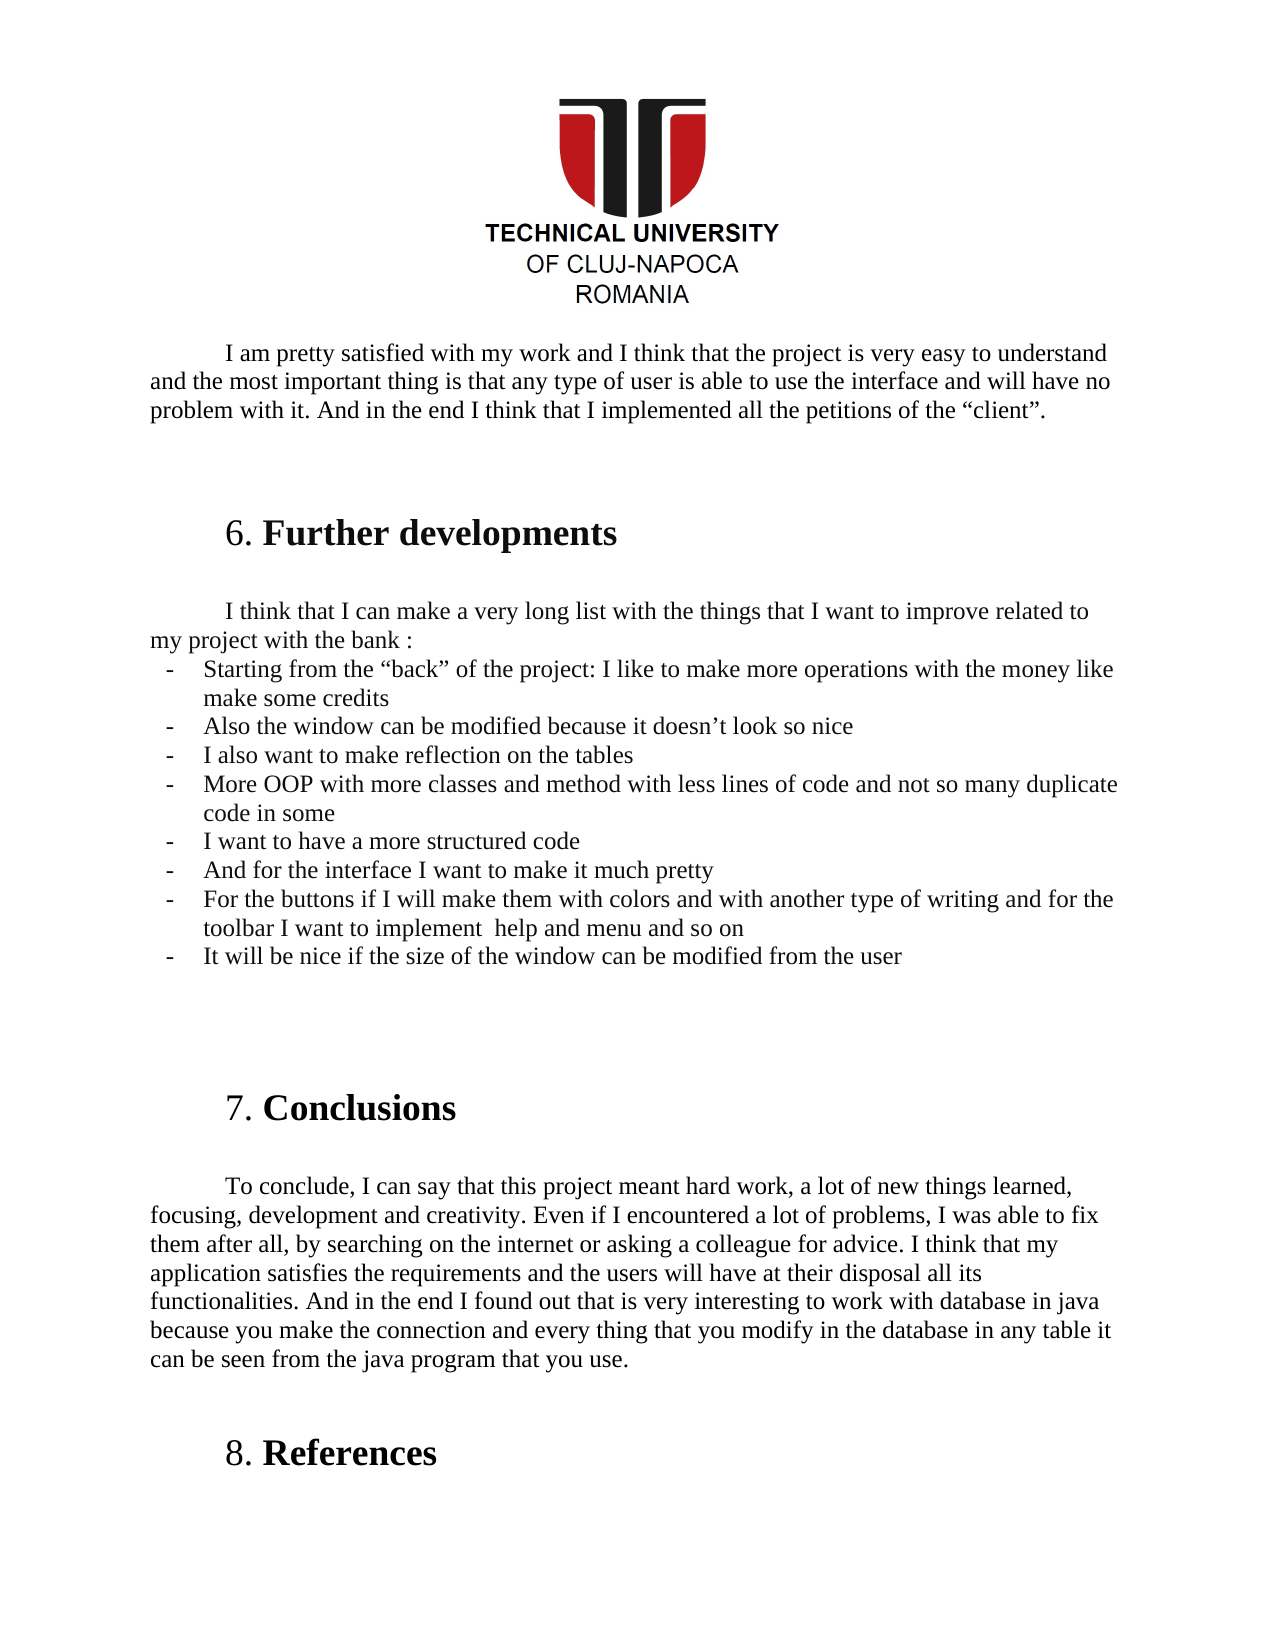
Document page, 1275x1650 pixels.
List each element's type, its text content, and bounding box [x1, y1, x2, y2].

text I think that I can make a very long list with the things that I want to improve related to my project with the bank : [150, 596, 1125, 654]
text 6. Further developments [150, 510, 1125, 553]
text I am pretty satisfied with my work and I think that the project is very easy to understand and the most important thing is that any type of user is able to use the interface and will have no problem with it. And in the end I think that I implemented all the petitions of the “client”. [150, 338, 1125, 424]
text To conclude, I can say that this project meant hard work, a lot of new things learned, focusing, development and creativity. Even if I encountered a lot of problems, I was able to fix them after all, by searching on the internet or asking a colleague for advice. I think that my application satisfies the requirements and the users will have at their disposal all its functionalities. And in the end I found out that is very interesting to work with database in java because you make the connection and every thing that you modify in the database in any table it can be seen from the java program that you use. [150, 1171, 1125, 1373]
list And for the interface I want to make it much pretty [166, 855, 1125, 884]
list More OOP with more classes and method with less lines of code and not so many duplicate code in some [166, 769, 1125, 826]
text 8. References [150, 1430, 1125, 1473]
picture [471, 74, 804, 338]
list Starting from the “back” of the project: I like to make more operations with the money like make some credits [166, 654, 1125, 711]
list Also the window can be modified because it doesn’t look so nice [166, 711, 1125, 740]
list For the buttons if I will make them with colors and with another type of writing and for the toolbar I want to implement help and menu and so on [166, 884, 1125, 941]
text 7. Conclusions [150, 1085, 1125, 1128]
list I want to have a more structured code [166, 826, 1125, 855]
list I also want to make reflection on the tables [166, 740, 1125, 769]
list It will be nice if the size of the window can be modified from the user [166, 941, 1125, 970]
